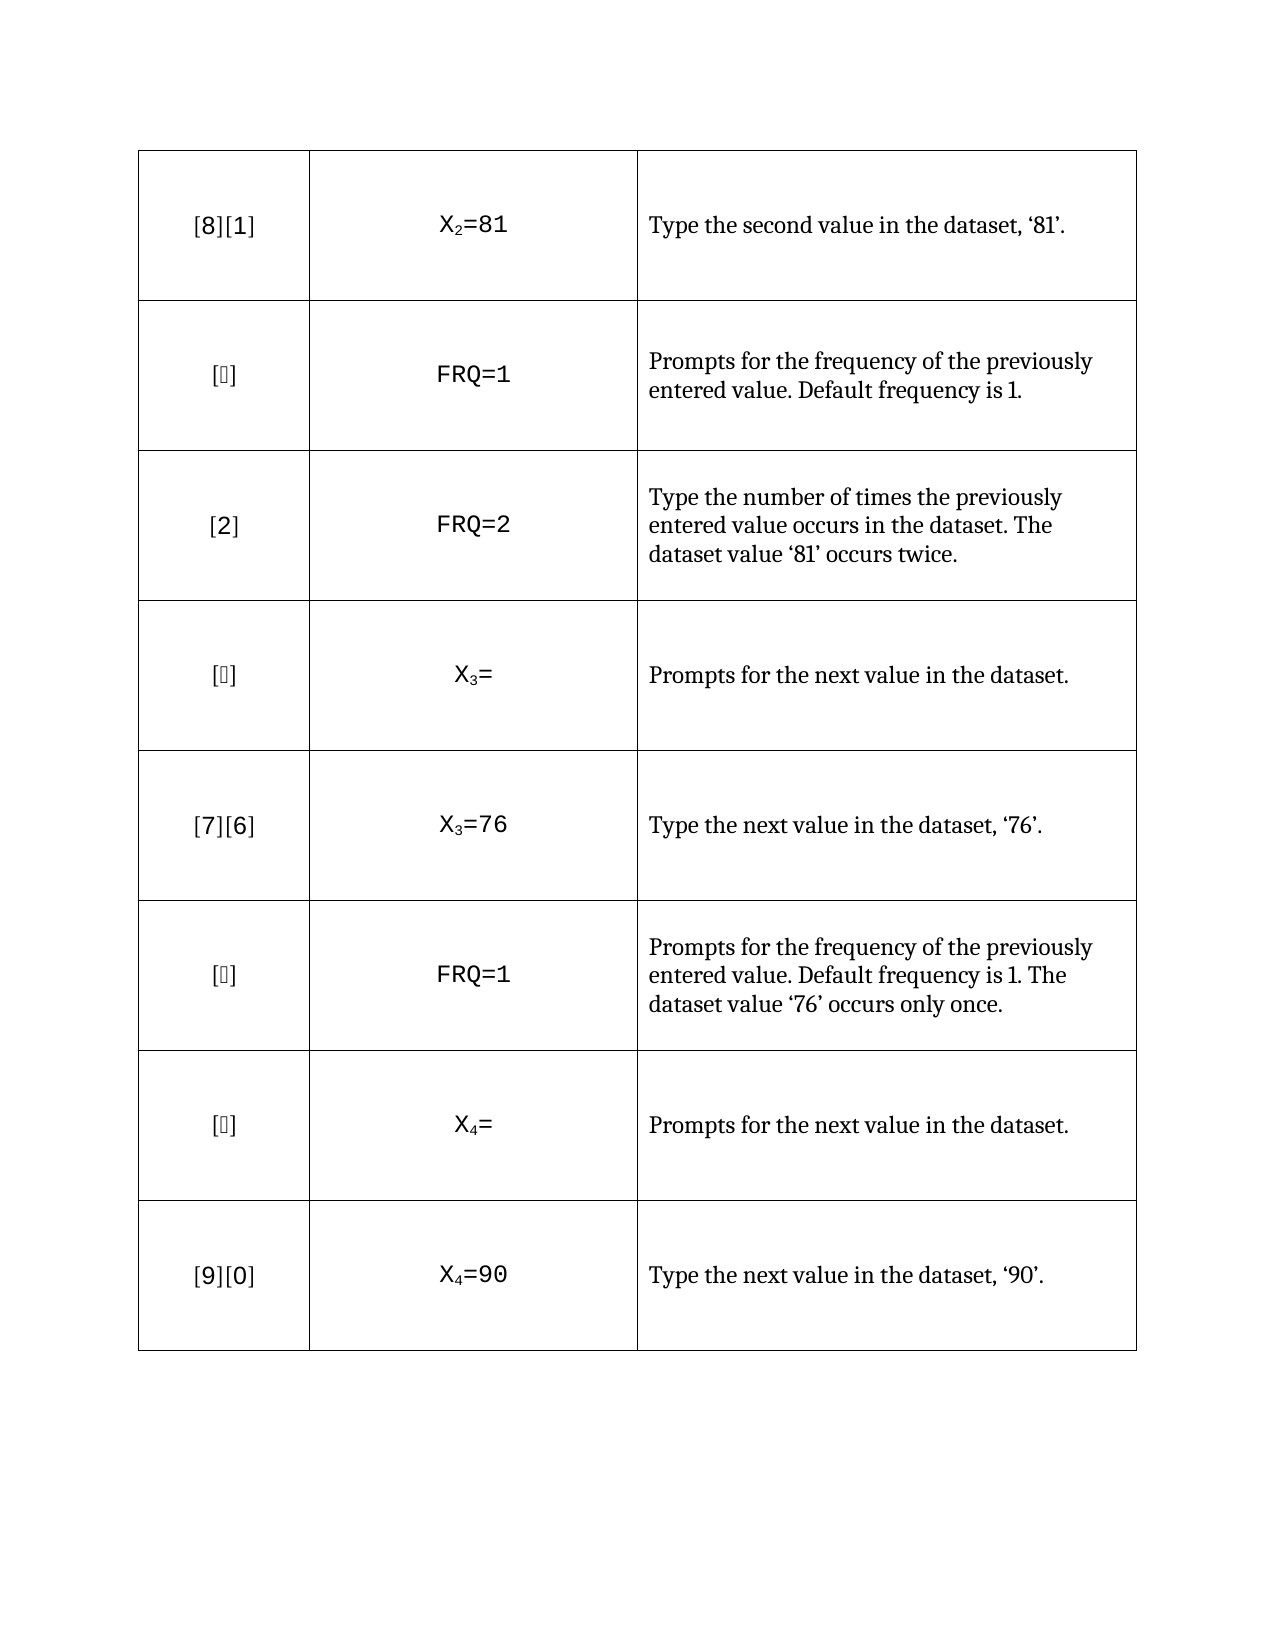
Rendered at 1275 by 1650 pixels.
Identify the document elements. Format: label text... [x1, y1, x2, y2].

table_cell FRQ=2 [310, 451, 637, 600]
table_cell [] [139, 901, 309, 1050]
table_cell Type the number of times the previously entered value occurs in the dataset. The dataset value ‘81’ occurs twice. [638, 451, 1136, 600]
table_cell [] [139, 1051, 309, 1200]
table_cell Prompts for the frequency of the previously entered value. Default frequency is 1. [638, 301, 1136, 450]
table_cell Prompts for the next value in the dataset. [638, 601, 1136, 750]
table_cell X4= [310, 1051, 637, 1200]
table_cell [] [139, 301, 309, 450]
table_cell Prompts for the frequency of the previously entered value. Default frequency is 1. The dataset value ‘76’ occurs only once. [638, 901, 1136, 1050]
table_cell [2] [139, 451, 309, 600]
table_cell Type the next value in the dataset, ‘90’. [638, 1201, 1136, 1350]
table_cell Prompts for the next value in the dataset. [638, 1051, 1136, 1200]
table_cell X3=76 [310, 751, 637, 900]
table_cell FRQ=1 [310, 901, 637, 1050]
table_cell [] [139, 601, 309, 750]
table_cell [8][1] [139, 151, 309, 300]
table_cell [7][6] [139, 751, 309, 900]
table_cell X3= [310, 601, 637, 750]
table_cell Type the second value in the dataset, ‘81’. [638, 151, 1136, 300]
table_cell X2=81 [310, 151, 637, 300]
table_cell [9][0] [139, 1201, 309, 1350]
table_cell FRQ=1 [310, 301, 637, 450]
table_cell Type the next value in the dataset, ‘76’. [638, 751, 1136, 900]
table_cell X4=90 [310, 1201, 637, 1350]
